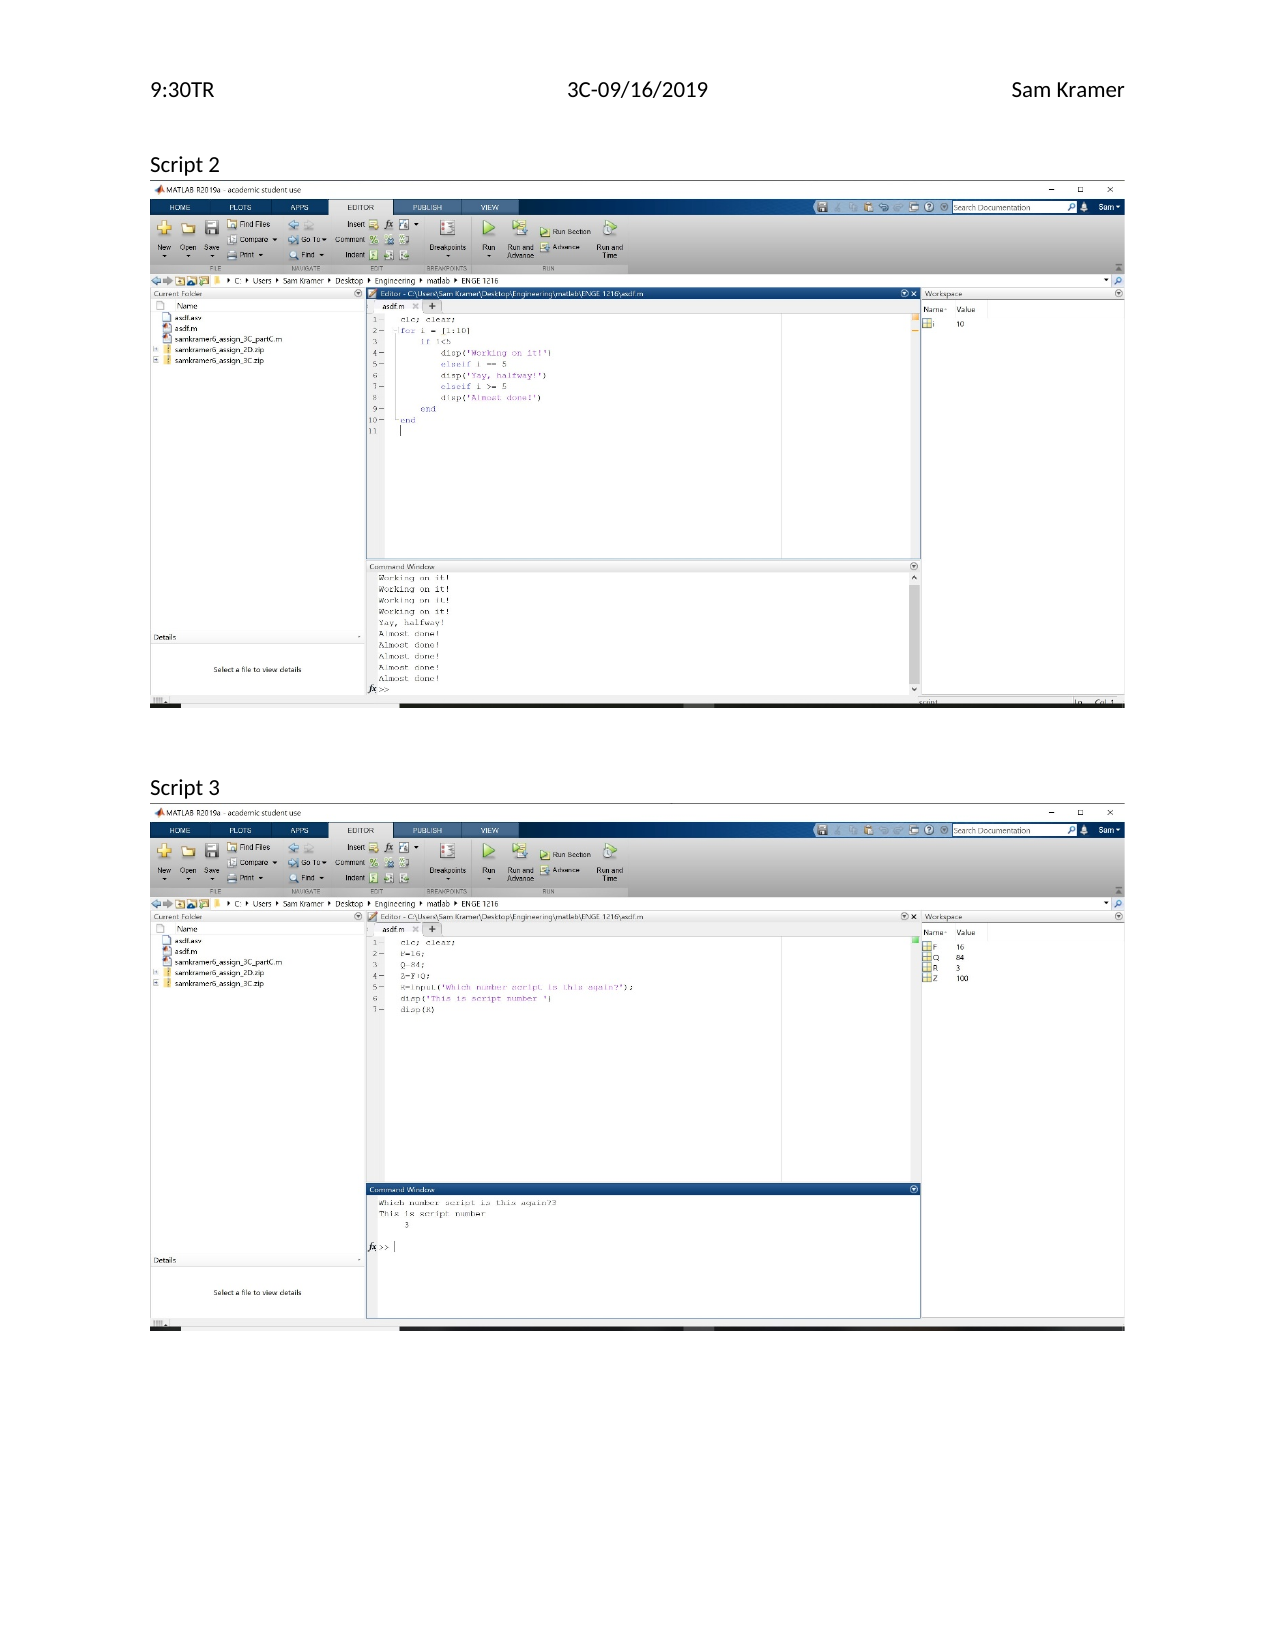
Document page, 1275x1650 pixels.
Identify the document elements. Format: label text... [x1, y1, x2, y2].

picture [150, 180, 1125, 708]
text Script 2 [150, 150, 1125, 180]
picture [150, 803, 1125, 1331]
text Script 3 [150, 773, 1125, 803]
